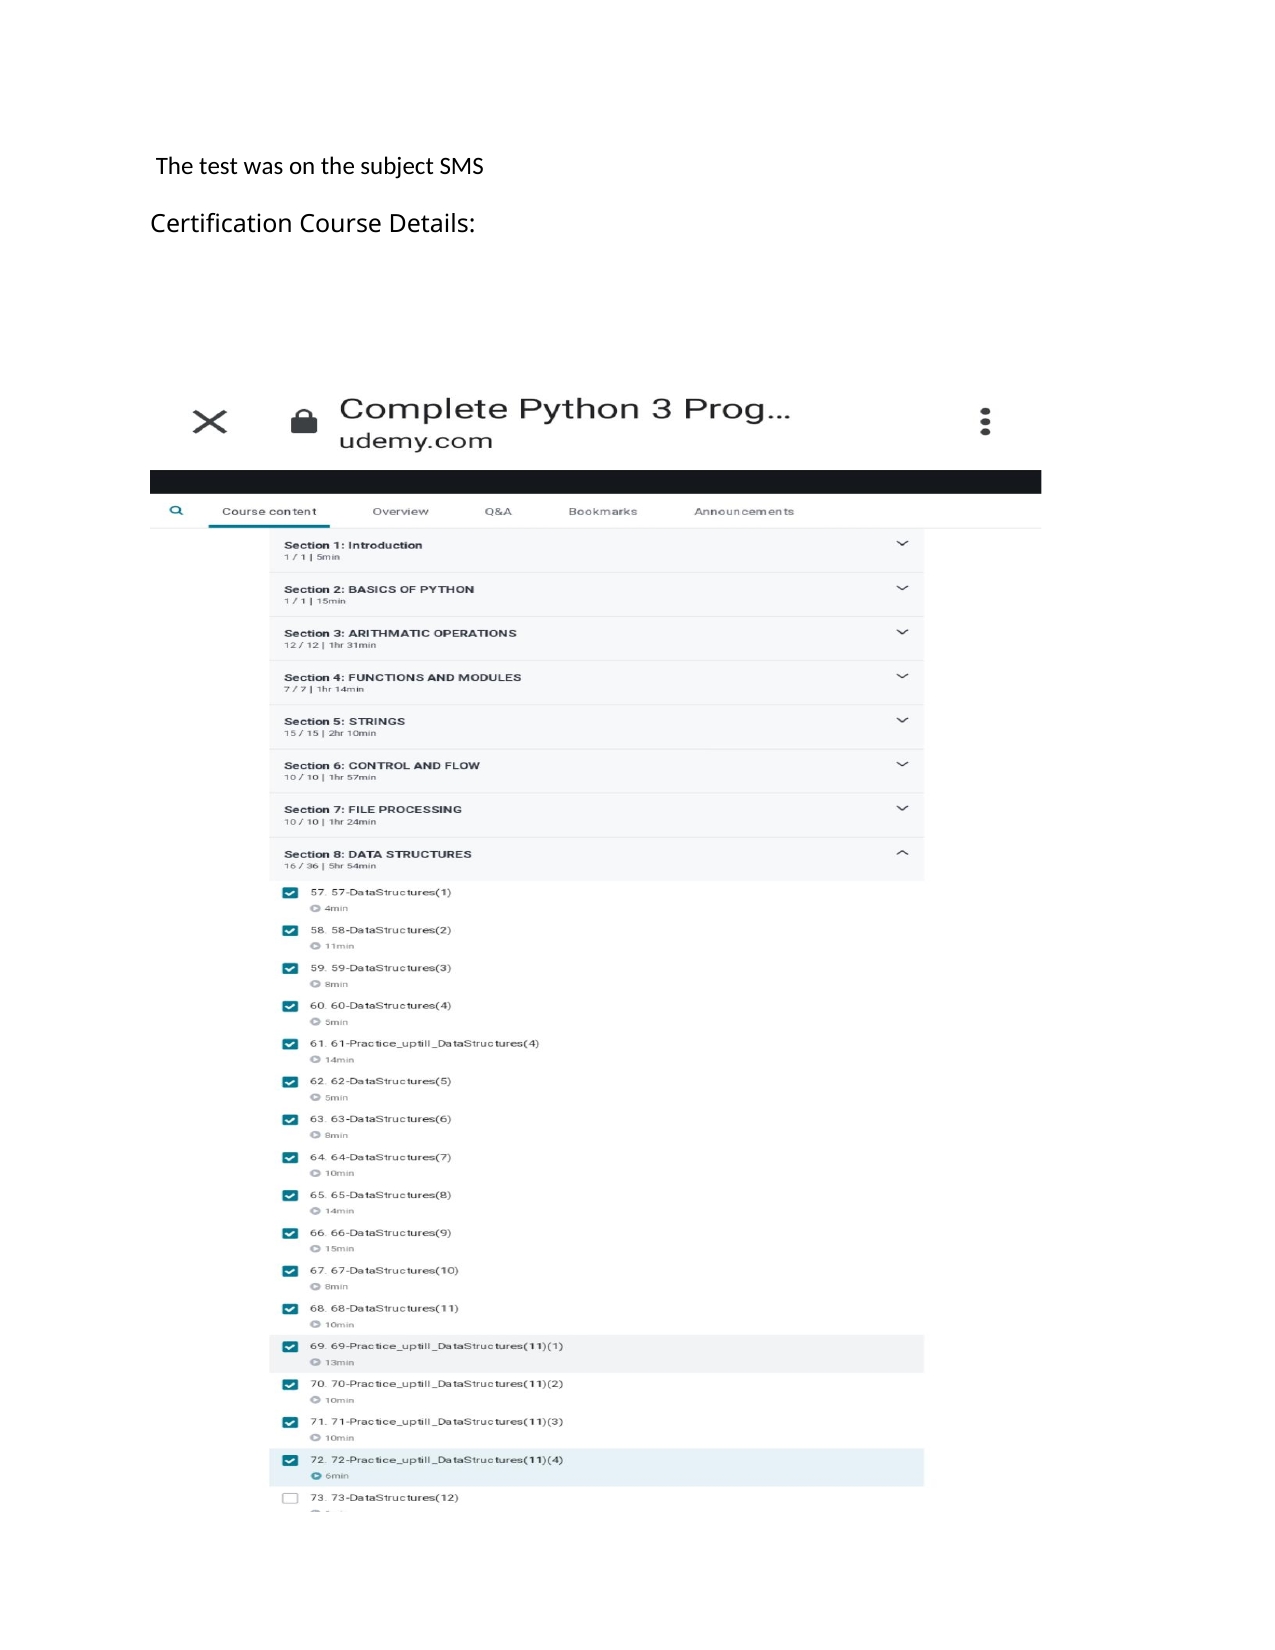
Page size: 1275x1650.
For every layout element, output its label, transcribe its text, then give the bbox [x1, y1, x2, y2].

text The test was on the subject SMS [150, 150, 1125, 181]
picture [150, 382, 1042, 1512]
text Certification Course Details: [150, 206, 1125, 240]
